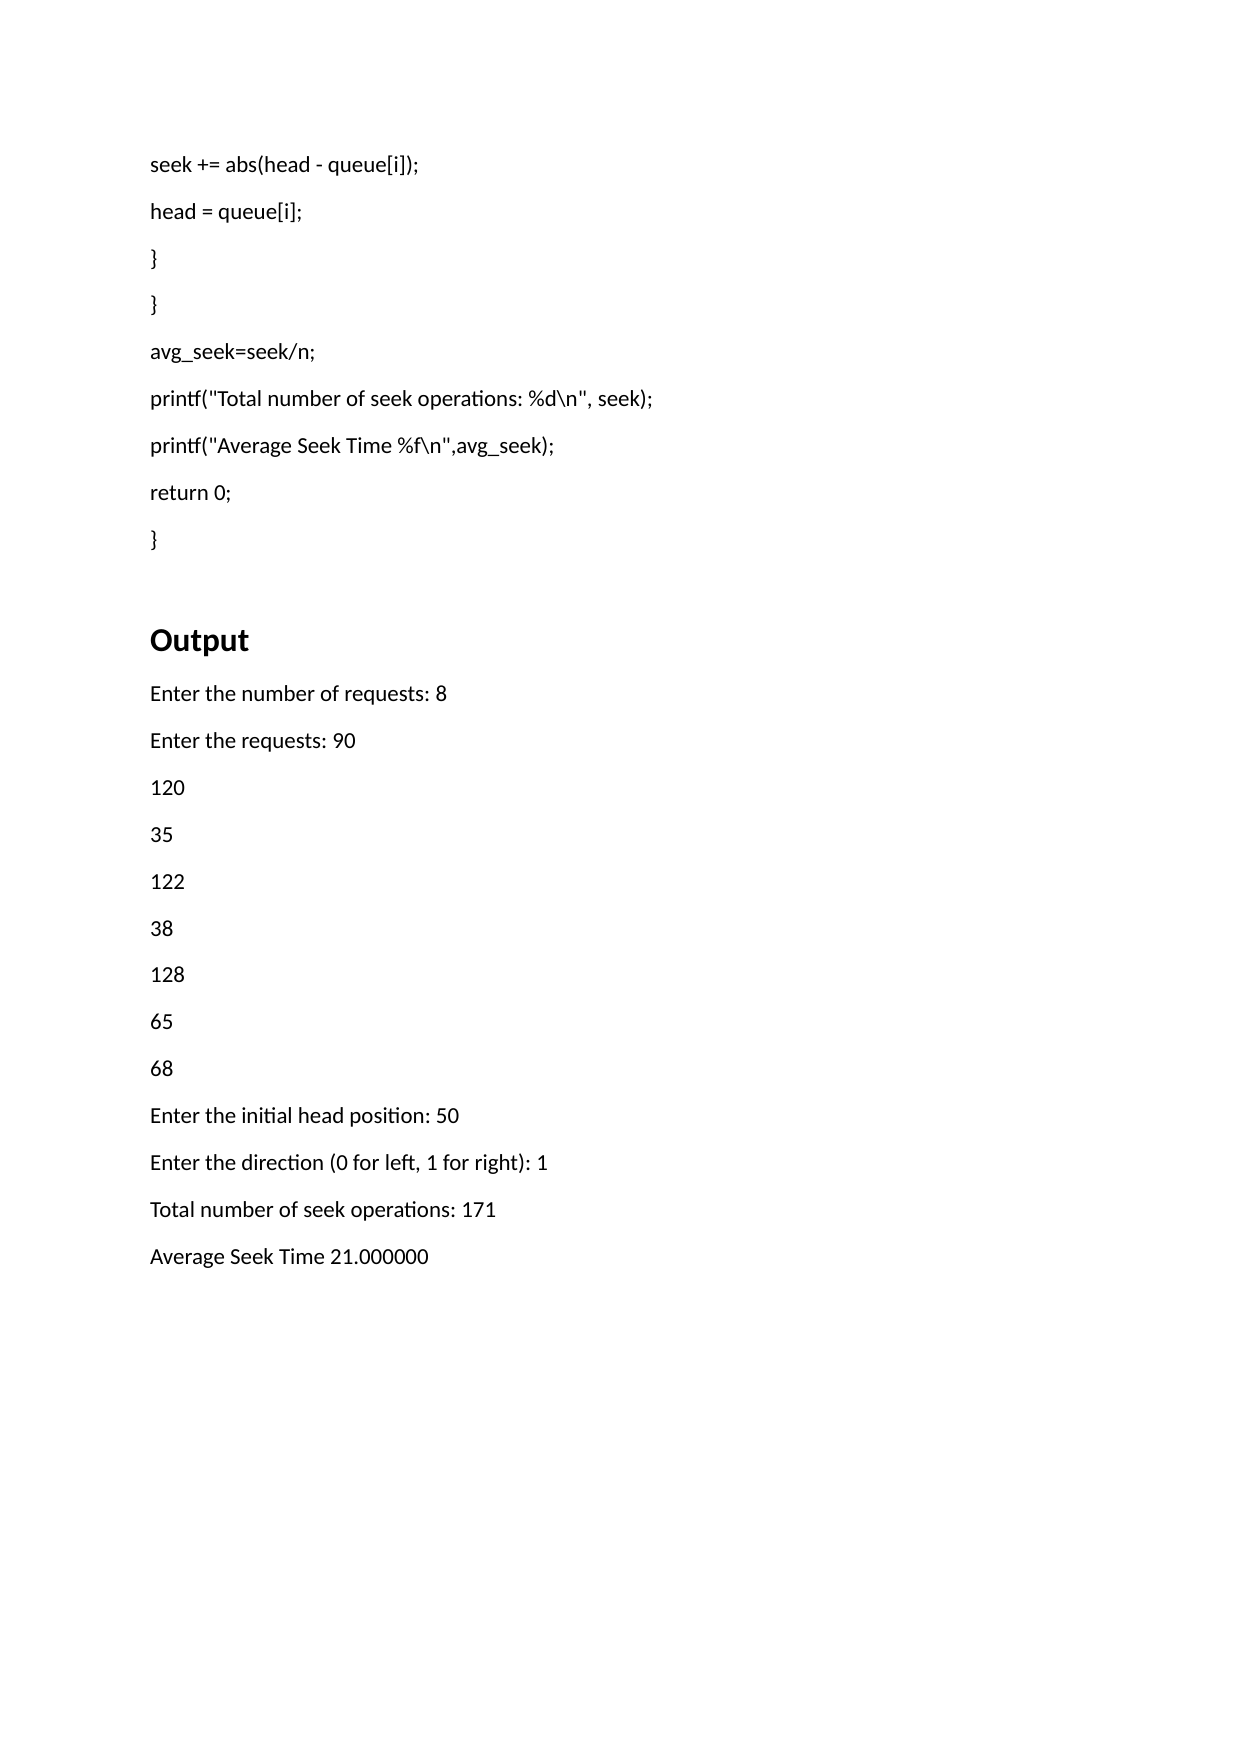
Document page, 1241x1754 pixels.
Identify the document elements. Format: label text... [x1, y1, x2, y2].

text printf("Total number of seek operations: %d\n", seek); [150, 384, 1090, 412]
text 38 [150, 914, 1090, 942]
text Enter the requests: 90 [150, 726, 1090, 754]
text } [150, 291, 1090, 319]
text 128 [150, 961, 1090, 989]
text printf("Average Seek Time %f\n",avg_seek); [150, 431, 1090, 459]
text } [150, 525, 1090, 553]
text Output [150, 619, 1090, 659]
text 65 [150, 1007, 1090, 1036]
text avg_seek=seek/n; [150, 337, 1090, 366]
text 120 [150, 773, 1090, 801]
text 35 [150, 820, 1090, 848]
text Enter the initial head position: 50 [150, 1101, 1090, 1129]
text seek += abs(head - queue[i]); [150, 150, 1090, 178]
text Total number of seek operations: 171 [150, 1195, 1090, 1223]
text 122 [150, 867, 1090, 895]
text 68 [150, 1054, 1090, 1082]
text head = queue[i]; [150, 197, 1090, 225]
text Enter the direction (0 for left, 1 for right): 1 [150, 1148, 1090, 1176]
text } [150, 244, 1090, 272]
text Average Seek Time 21.000000 [150, 1242, 1090, 1270]
text return 0; [150, 478, 1090, 506]
text Enter the number of requests: 8 [150, 679, 1090, 707]
